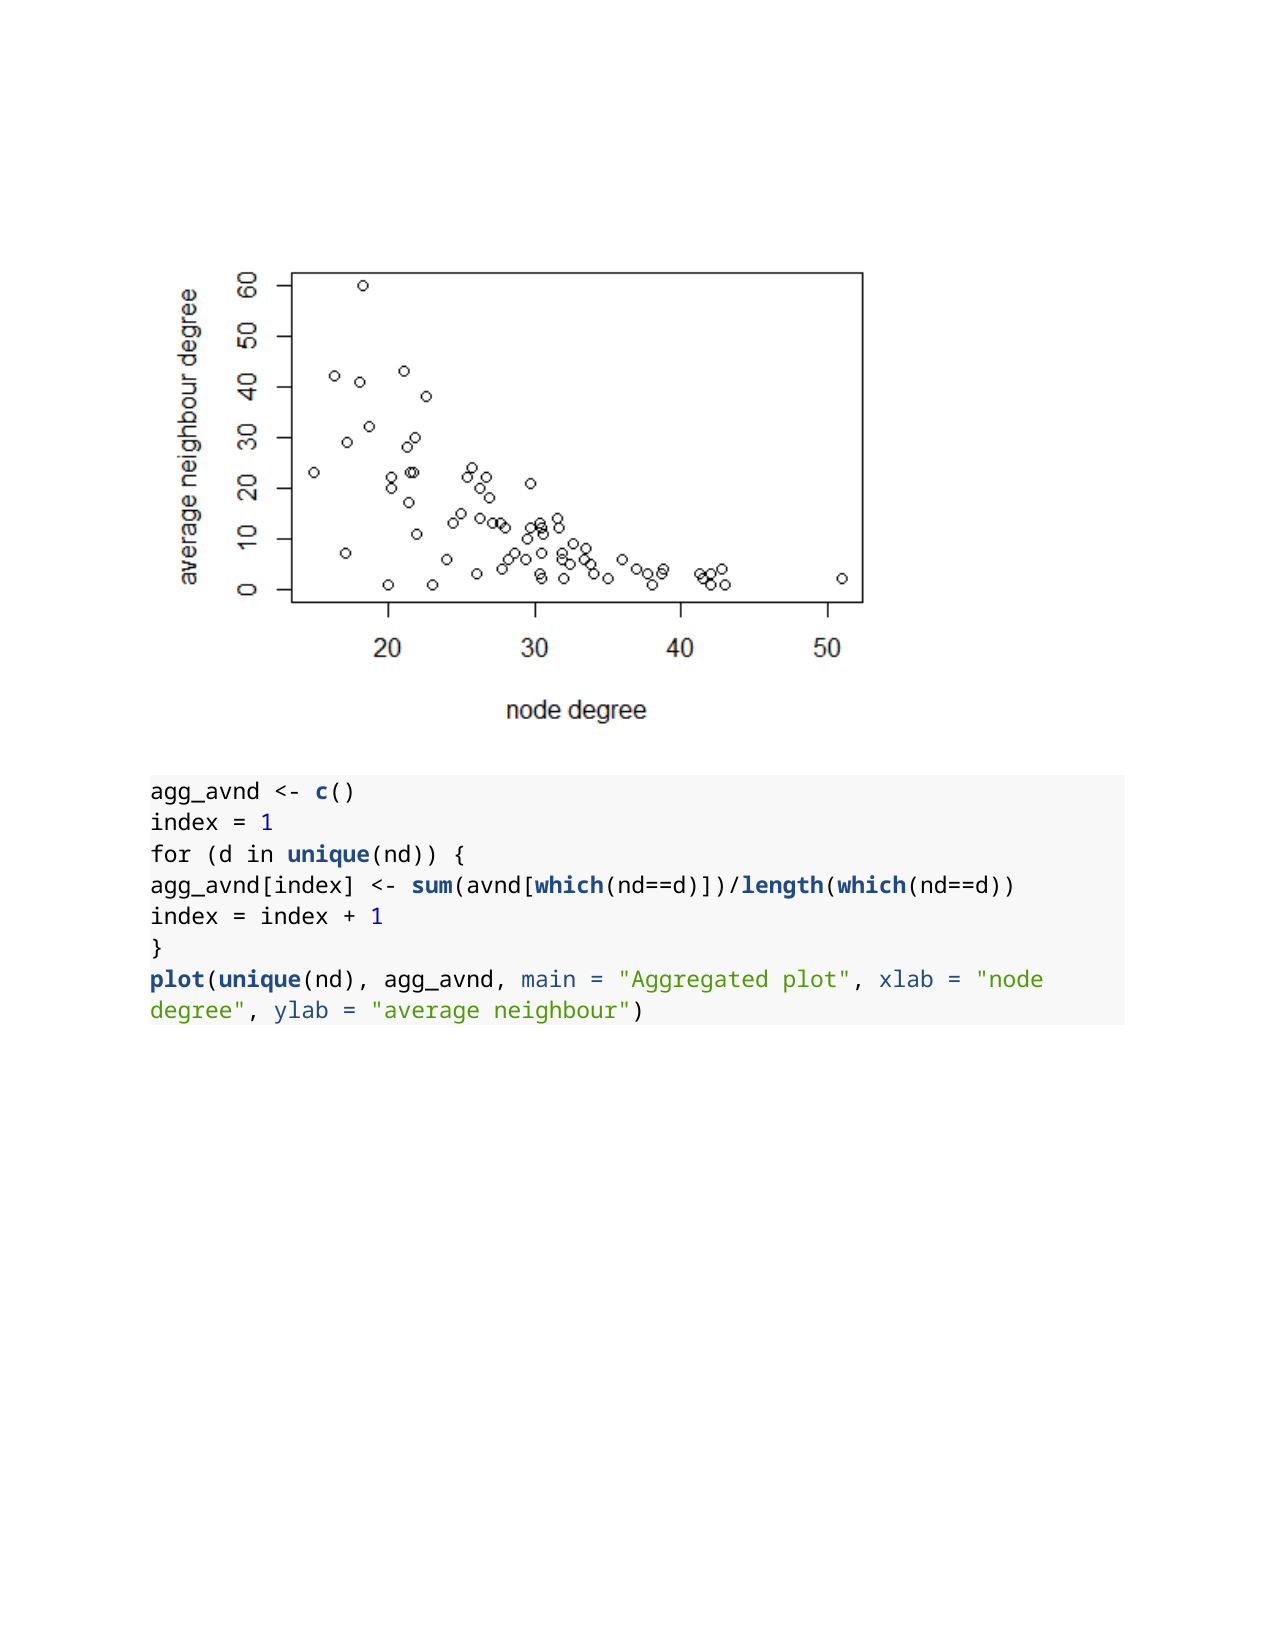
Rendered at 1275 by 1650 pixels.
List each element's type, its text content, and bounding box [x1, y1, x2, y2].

text agg_avnd <- c() index = 1 for (d in unique(nd)) { agg_avnd[index] <- sum(avnd[which(nd==d)])/length(which(nd==d)) index = index + 1 } plot(unique(nd), agg_avnd, main = "Aggregated plot", xlab = "node degree", ylab = "average neighbour") [164, 775, 1125, 1025]
picture [168, 150, 927, 757]
